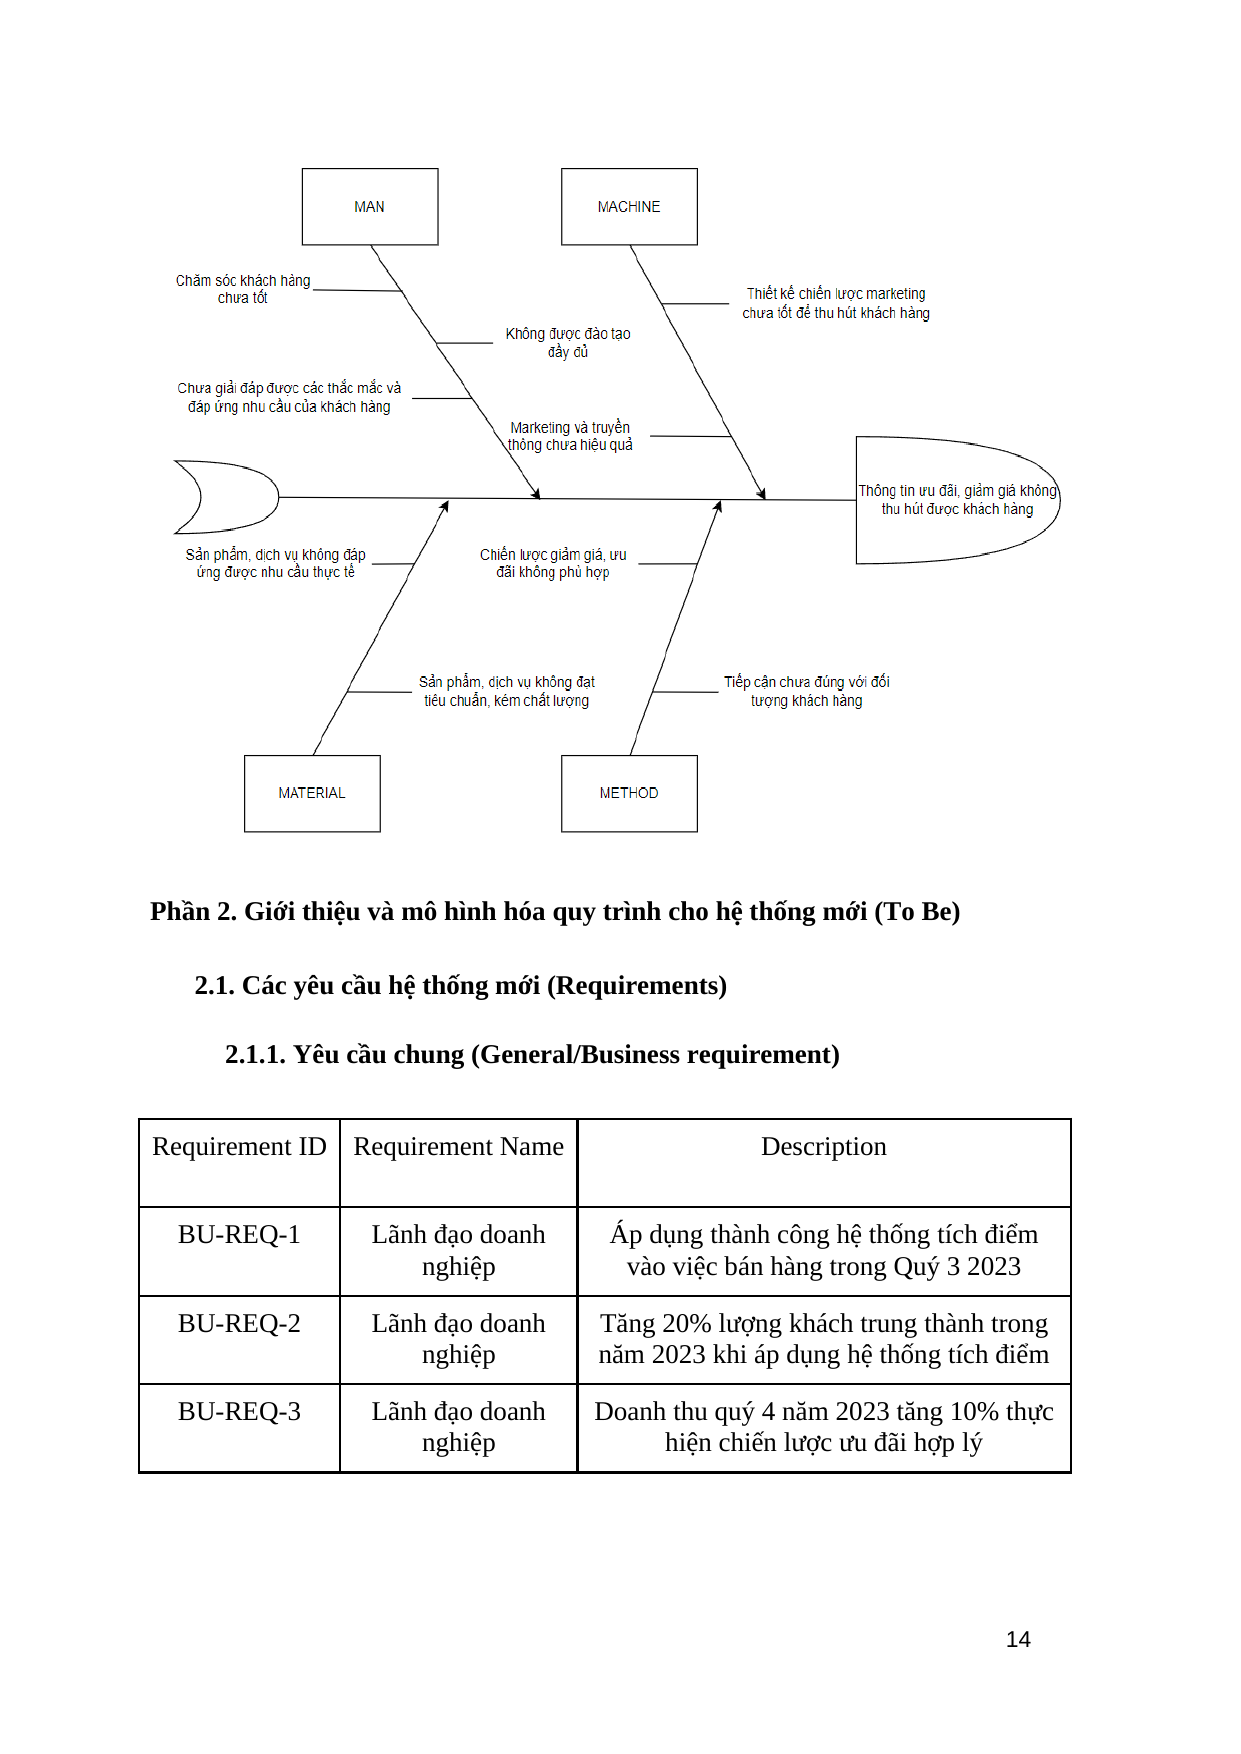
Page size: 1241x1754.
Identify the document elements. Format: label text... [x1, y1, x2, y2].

table_cell Lãnh đạo doanh nghiệp [341, 1208, 576, 1294]
table_cell Doanh thu quý 4 năm 2023 tăng 10% thực hiện chiến lược ưu đãi hợp lý [579, 1385, 1070, 1471]
table_header Requirement ID [140, 1120, 339, 1206]
table_cell Áp dụng thành công hệ thống tích điểm vào việc bán hàng trong Quý 3 2023 [579, 1208, 1070, 1294]
table_cell BU-REQ-3 [140, 1385, 339, 1471]
table_cell BU-REQ-1 [140, 1208, 339, 1294]
picture [150, 150, 1065, 850]
table_cell BU-REQ-2 [140, 1297, 339, 1383]
table_cell Lãnh đạo doanh nghiệp [341, 1297, 576, 1383]
table_cell Lãnh đạo doanh nghiệp [341, 1385, 576, 1471]
subtitle Phần 2. Giới thiệu và mô hình hóa quy trình cho hệ thống mới (To Be) [150, 896, 1031, 927]
table_header Description [579, 1120, 1070, 1206]
subtitle 2.1.1. Yêu cầu chung (General/Business requirement) [225, 1038, 1031, 1069]
table_cell Tăng 20% lượng khách trung thành trong năm 2023 khi áp dụng hệ thống tích điểm [579, 1297, 1070, 1383]
subtitle 2.1. Các yêu cầu hệ thống mới (Requirements) [194, 969, 1031, 1000]
table_header Requirement Name [341, 1120, 576, 1206]
